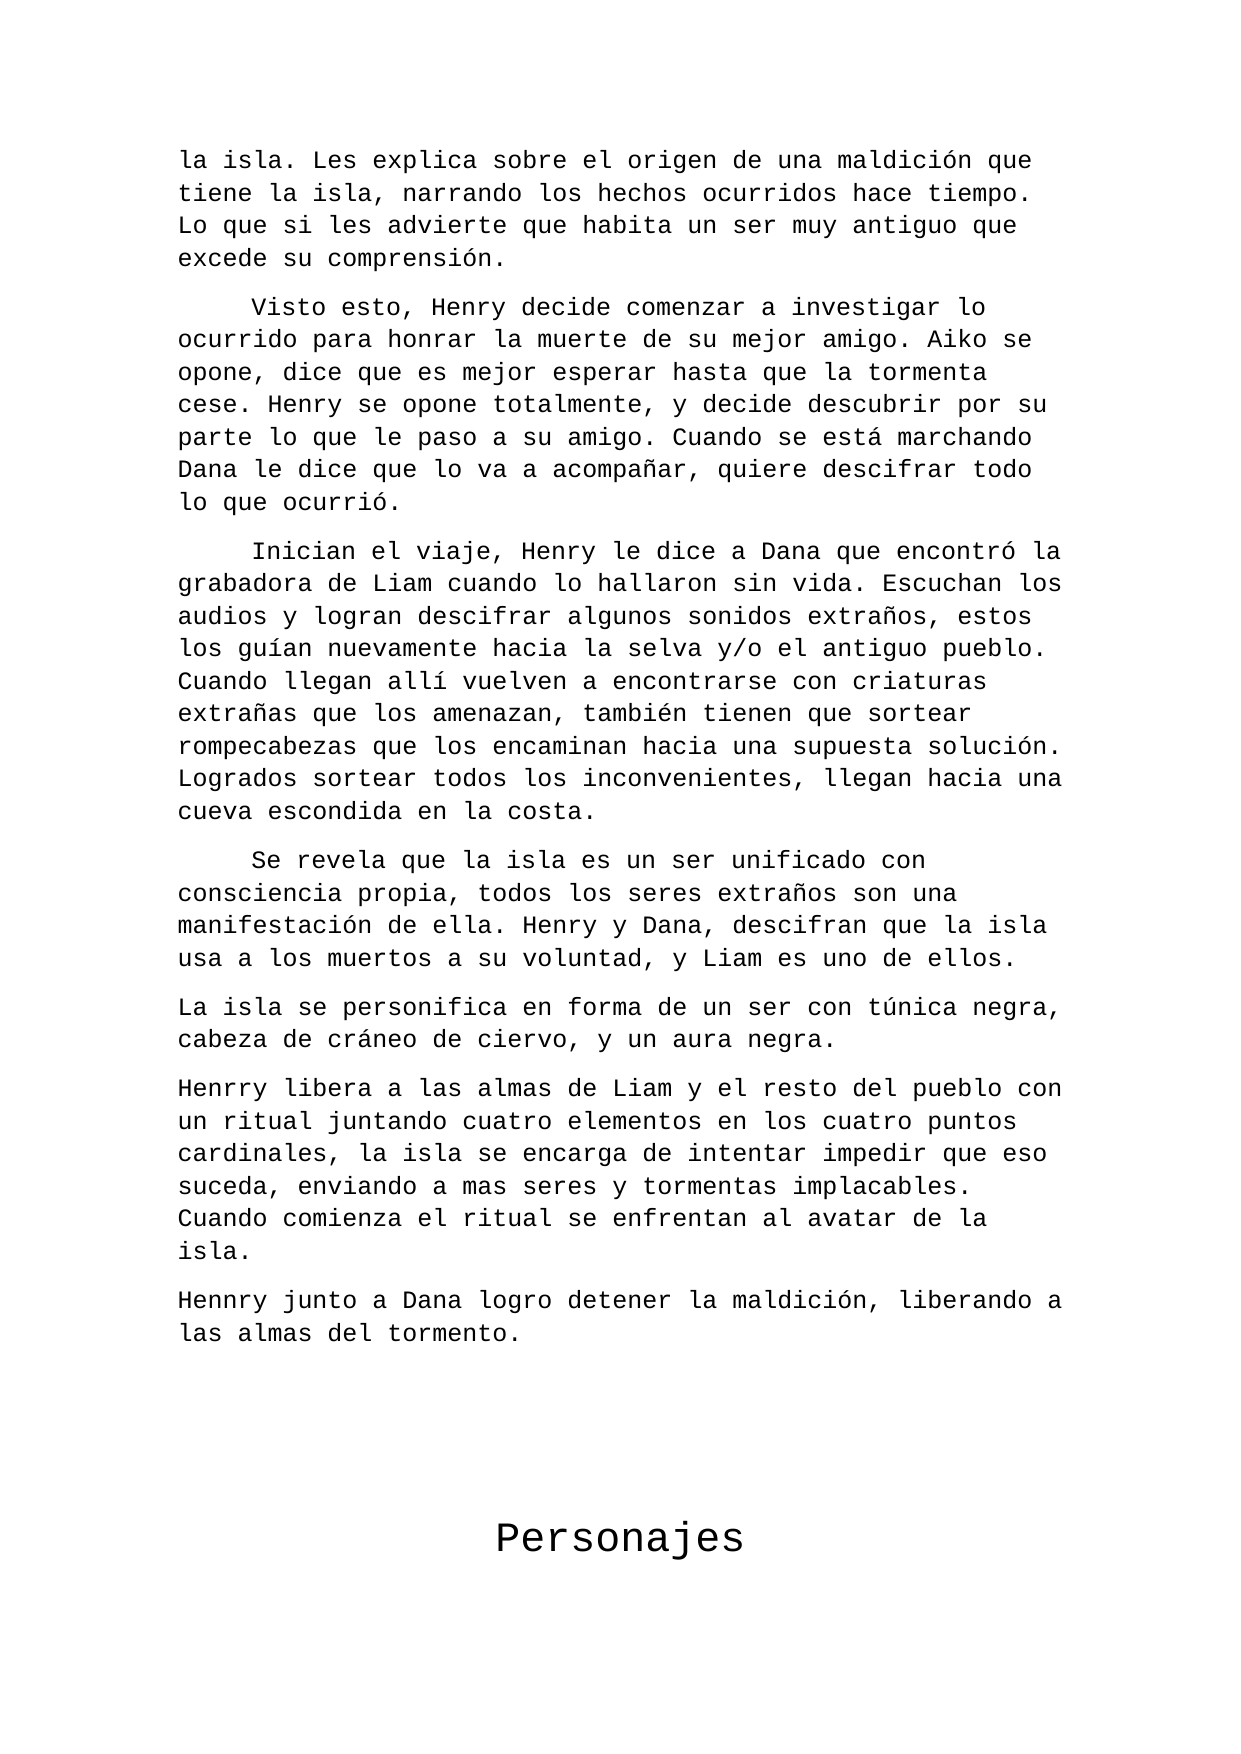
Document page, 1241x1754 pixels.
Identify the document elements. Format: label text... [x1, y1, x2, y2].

text La isla se personifica en forma de un ser con túnica negra, cabeza de cráneo de ciervo, y un aura negra. [177, 994, 1063, 1055]
text Henrry libera a las almas de Liam y el resto del pueblo con un ritual juntando cuatro elementos en los cuatro puntos cardinales, la isla se encarga de intentar impedir que eso suceda, enviando a mas seres y tormentas implacables. Cuando comienza el ritual se enfrentan al avatar de la isla. [177, 1076, 1063, 1267]
text Visto esto, Henry decide comenzar a investigar lo ocurrido para honrar la muerte de su mejor amigo. Aiko se opone, dice que es mejor esperar hasta que la tormenta cese. Henry se opone totalmente, y decide descubrir por su parte lo que le paso a su amigo. Cuando se está marchando Dana le dice que lo va a acompañar, quiere descifrar todo lo que ocurrió. [177, 294, 1063, 518]
text Hennry junto a Dana logro detener la maldición, liberando a las almas del tormento. [177, 1288, 1063, 1348]
text Inician el viaje, Henry le dice a Dana que encontró la grabadora de Liam cuando lo hallaron sin vida. Escuchan los audios y logran descifrar algunos sonidos extraños, estos los guían nuevamente hacia la selva y/o el antiguo pueblo. Cuando llegan allí vuelven a encontrarse con criaturas extrañas que los amenazan, también tienen que sortear rompecabezas que los encaminan hacia una supuesta solución. Logrados sortear todos los inconvenientes, llegan hacia una cueva escondida en la costa. [177, 538, 1063, 827]
text Personajes [177, 1517, 1063, 1564]
text Se revela que la isla es un ser unificado con consciencia propia, todos los seres extraños son una manifestación de ella. Henry y Dana, descifran que la isla usa a los muertos a su voluntad, y Liam es uno de ellos. [177, 848, 1063, 973]
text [177, 148, 1063, 273]
